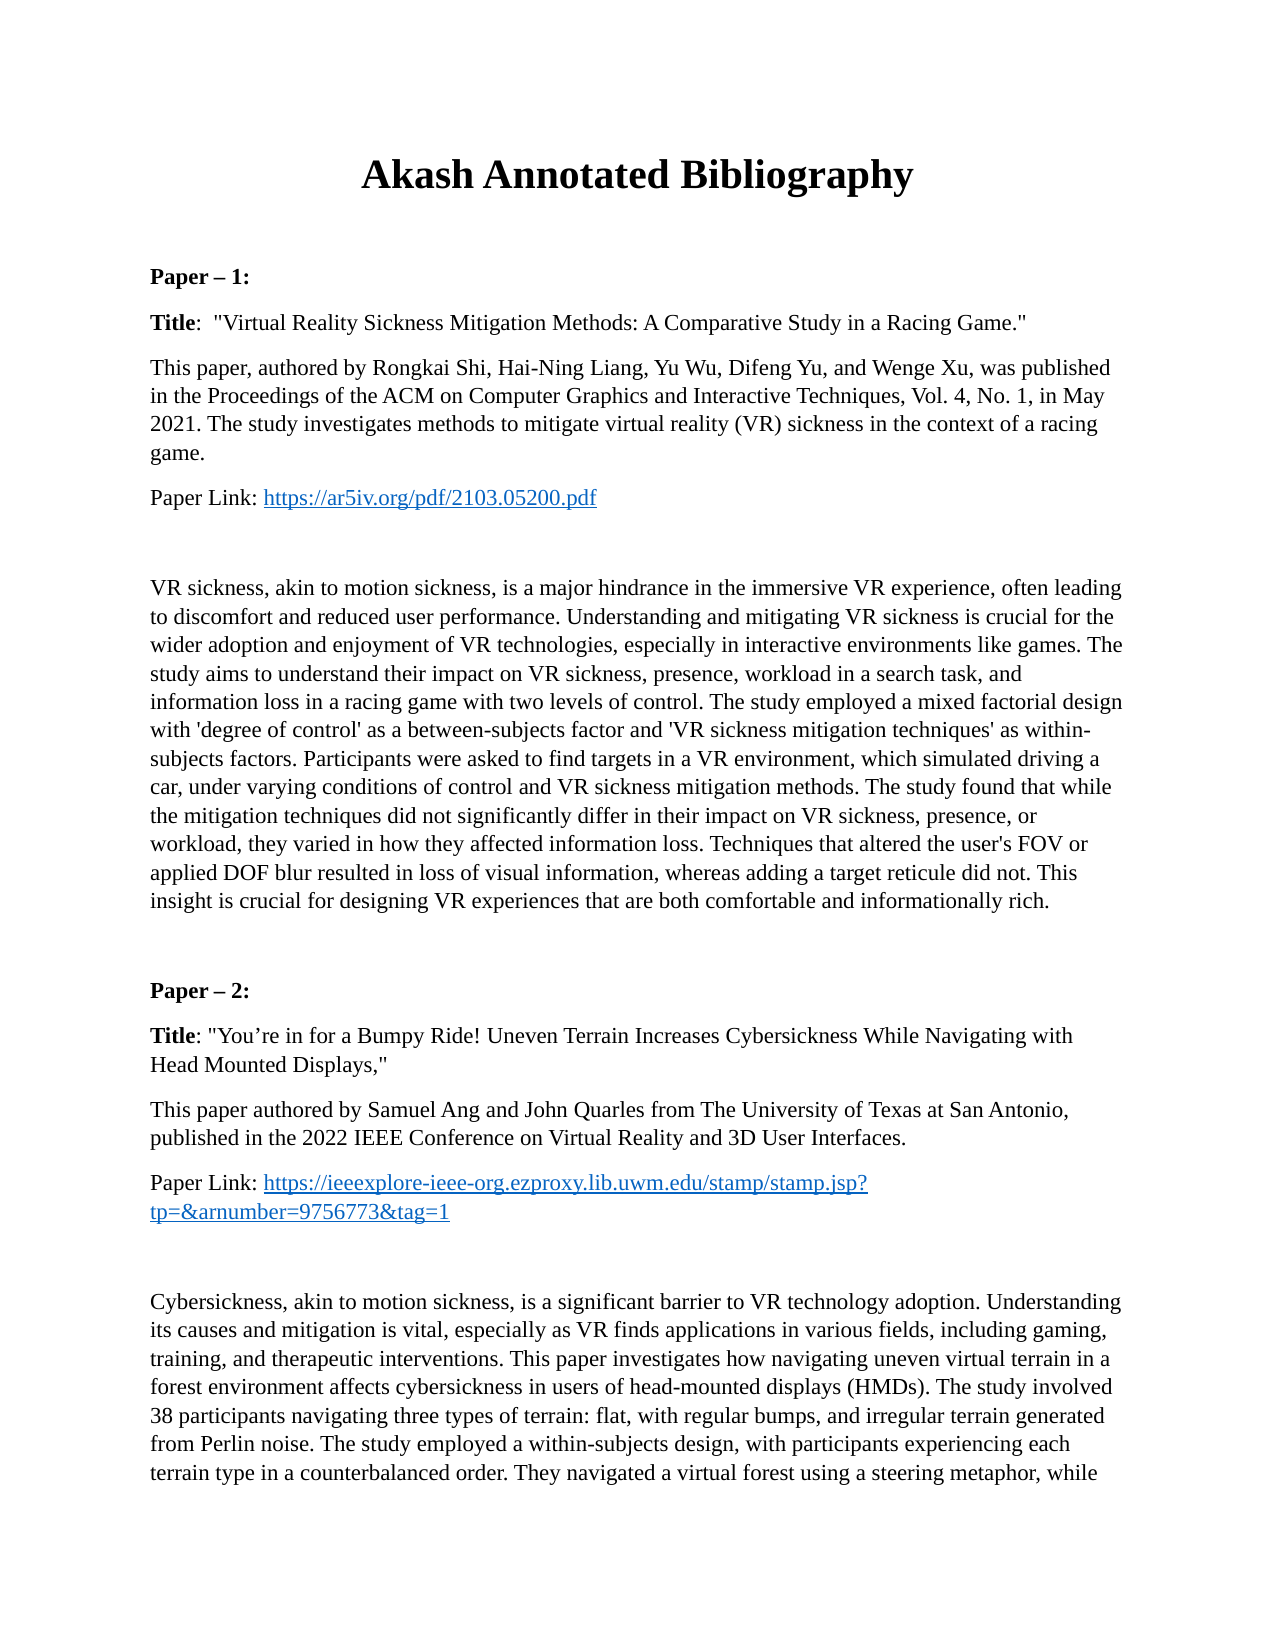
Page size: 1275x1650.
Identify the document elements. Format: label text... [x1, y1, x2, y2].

text Paper – 1: [150, 263, 1125, 290]
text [150, 1288, 1125, 1485]
text Paper Link: https://ar5iv.org/pdf/2103.05200.pdf [150, 484, 1125, 510]
text Paper Link: https://ieeexplore-ieee-org.ezproxy.lib.uwm.edu/stamp/stamp.jsp?tp=&arnumber=9756773&tag=1 [150, 1169, 1125, 1224]
text This paper authored by Samuel Ang and John Quarles from The University of Texas at San Antonio, published in the 2022 IEEE Conference on Virtual Reality and 3D User Interfaces. [150, 1096, 1125, 1151]
text Akash Annotated Bibliography [150, 150, 1125, 198]
text Title: "Virtual Reality Sickness Mitigation Methods: A Comparative Study in a Racing Game." [150, 308, 1125, 335]
text Title: "You’re in for a Bumpy Ride! Uneven Terrain Increases Cybersickness While Navigating with Head Mounted Displays," [150, 1022, 1125, 1077]
text VR sickness, akin to motion sickness, is a major hindrance in the immersive VR experience, often leading to discomfort and reduced user performance. Understanding and mitigating VR sickness is crucial for the wider adoption and enjoyment of VR technologies, especially in interactive environments like games. The study aims to understand their impact on VR sickness, presence, workload in a search task, and information loss in a racing game with two levels of control. The study employed a mixed factorial design with 'degree of control' as a between-subjects factor and 'VR sickness mitigation techniques' as within-subjects factors. Participants were asked to find targets in a VR environment, which simulated driving a car, under varying conditions of control and VR sickness mitigation methods. The study found that while the mitigation techniques did not significantly differ in their impact on VR sickness, presence, or workload, they varied in how they affected information loss. Techniques that altered the user's FOV or applied DOF blur resulted in loss of visual information, whereas adding a target reticule did not. This insight is crucial for designing VR experiences that are both comfortable and informationally rich. [150, 574, 1125, 913]
text This paper, authored by Rongkai Shi, Hai-Ning Liang, Yu Wu, Difeng Yu, and Wenge Xu, was published in the Proceedings of the ACM on Computer Graphics and Interactive Techniques, Vol. 4, No. 1, in May 2021. The study investigates methods to mitigate virtual reality (VR) sickness in the context of a racing game. [150, 354, 1125, 465]
text Paper – 2: [150, 977, 1125, 1004]
